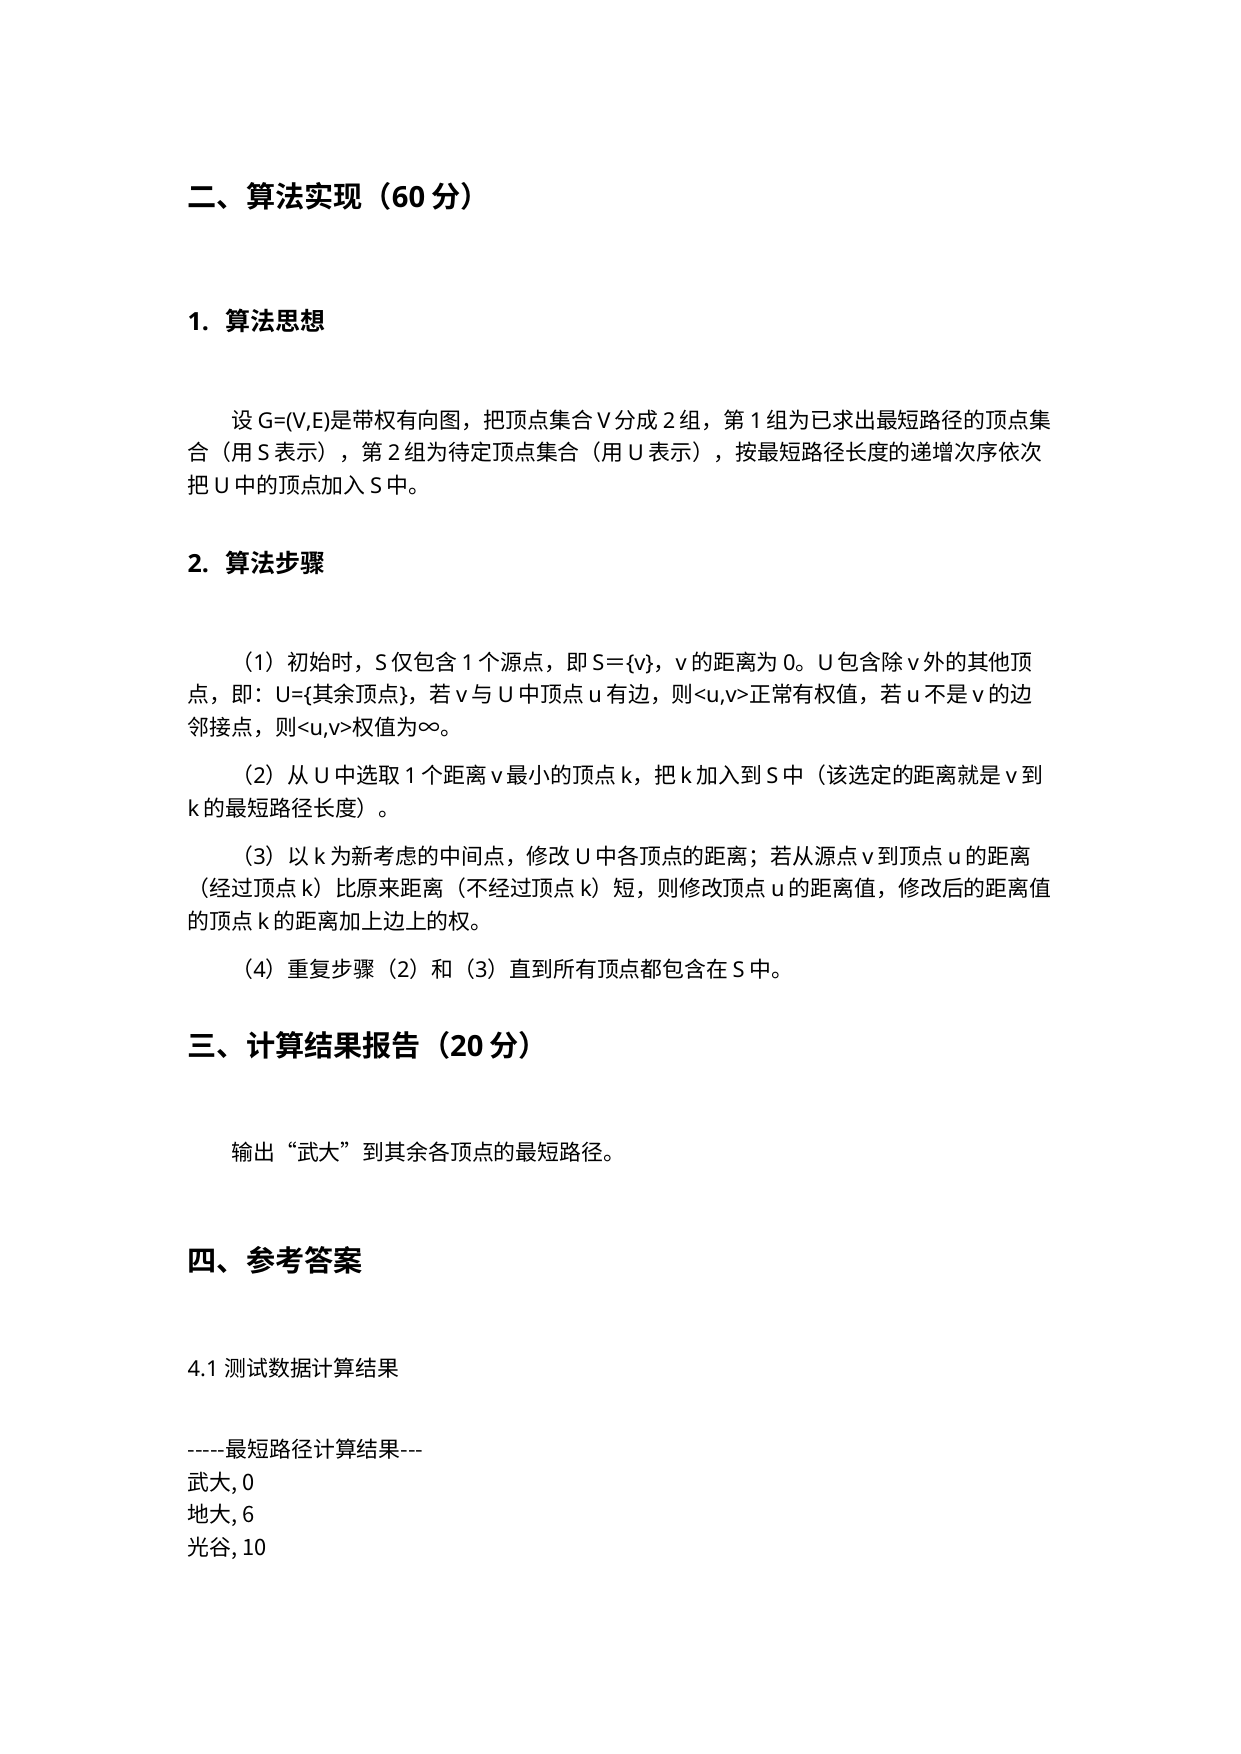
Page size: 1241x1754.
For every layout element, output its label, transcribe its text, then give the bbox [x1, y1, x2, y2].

subtitle 四、参考答案 [187, 1226, 1053, 1291]
subtitle 二、算法实现（60分） [187, 162, 1053, 227]
text 光谷, 10 [187, 1529, 1053, 1562]
subtitle 算法步骤 [187, 529, 1053, 594]
text （3）以k为新考虑的中间点，修改U中各顶点的距离；若从源点v到顶点u的距离（经过顶点k）比原来距离（不经过顶点k）短，则修改顶点u的距离值，修改后的距离值的顶点k的距离加上边上的权。 [187, 838, 1053, 936]
text （1）初始时，S仅包含1个源点，即S＝{v}，v的距离为0。U包含除v外的其他顶点，即：U={其余顶点}，若v与U中顶点u有边，则<u,v>正常有权值，若u不是v的边邻接点，则<u,v>权值为∞。 [187, 644, 1053, 742]
text （4）重复步骤（2）和（3）直到所有顶点都包含在S中。 [187, 951, 1053, 984]
text -----最短路径计算结果--- [187, 1432, 1053, 1464]
text 地大, 6 [187, 1497, 1053, 1529]
subtitle 算法思想 [187, 287, 1053, 352]
subtitle 三、计算结果报告（20分） [187, 1011, 1053, 1076]
text 输出“武大”到其余各顶点的最短路径。 [187, 1134, 1053, 1167]
text 武大, 0 [187, 1464, 1053, 1497]
text 设G=(V,E)是带权有向图，把顶点集合V分成2组，第1组为已求出最短路径的顶点集合（用S表示），第2组为待定顶点集合（用U表示），按最短路径长度的递增次序依次把U中的顶点加入S中。 [187, 402, 1053, 500]
subtitle 4.1 测试数据计算结果 [187, 1351, 1053, 1384]
text （2）从U中选取1个距离v最小的顶点k，把k加入到S中（该选定的距离就是v到k的最短路径长度）。 [187, 758, 1053, 823]
